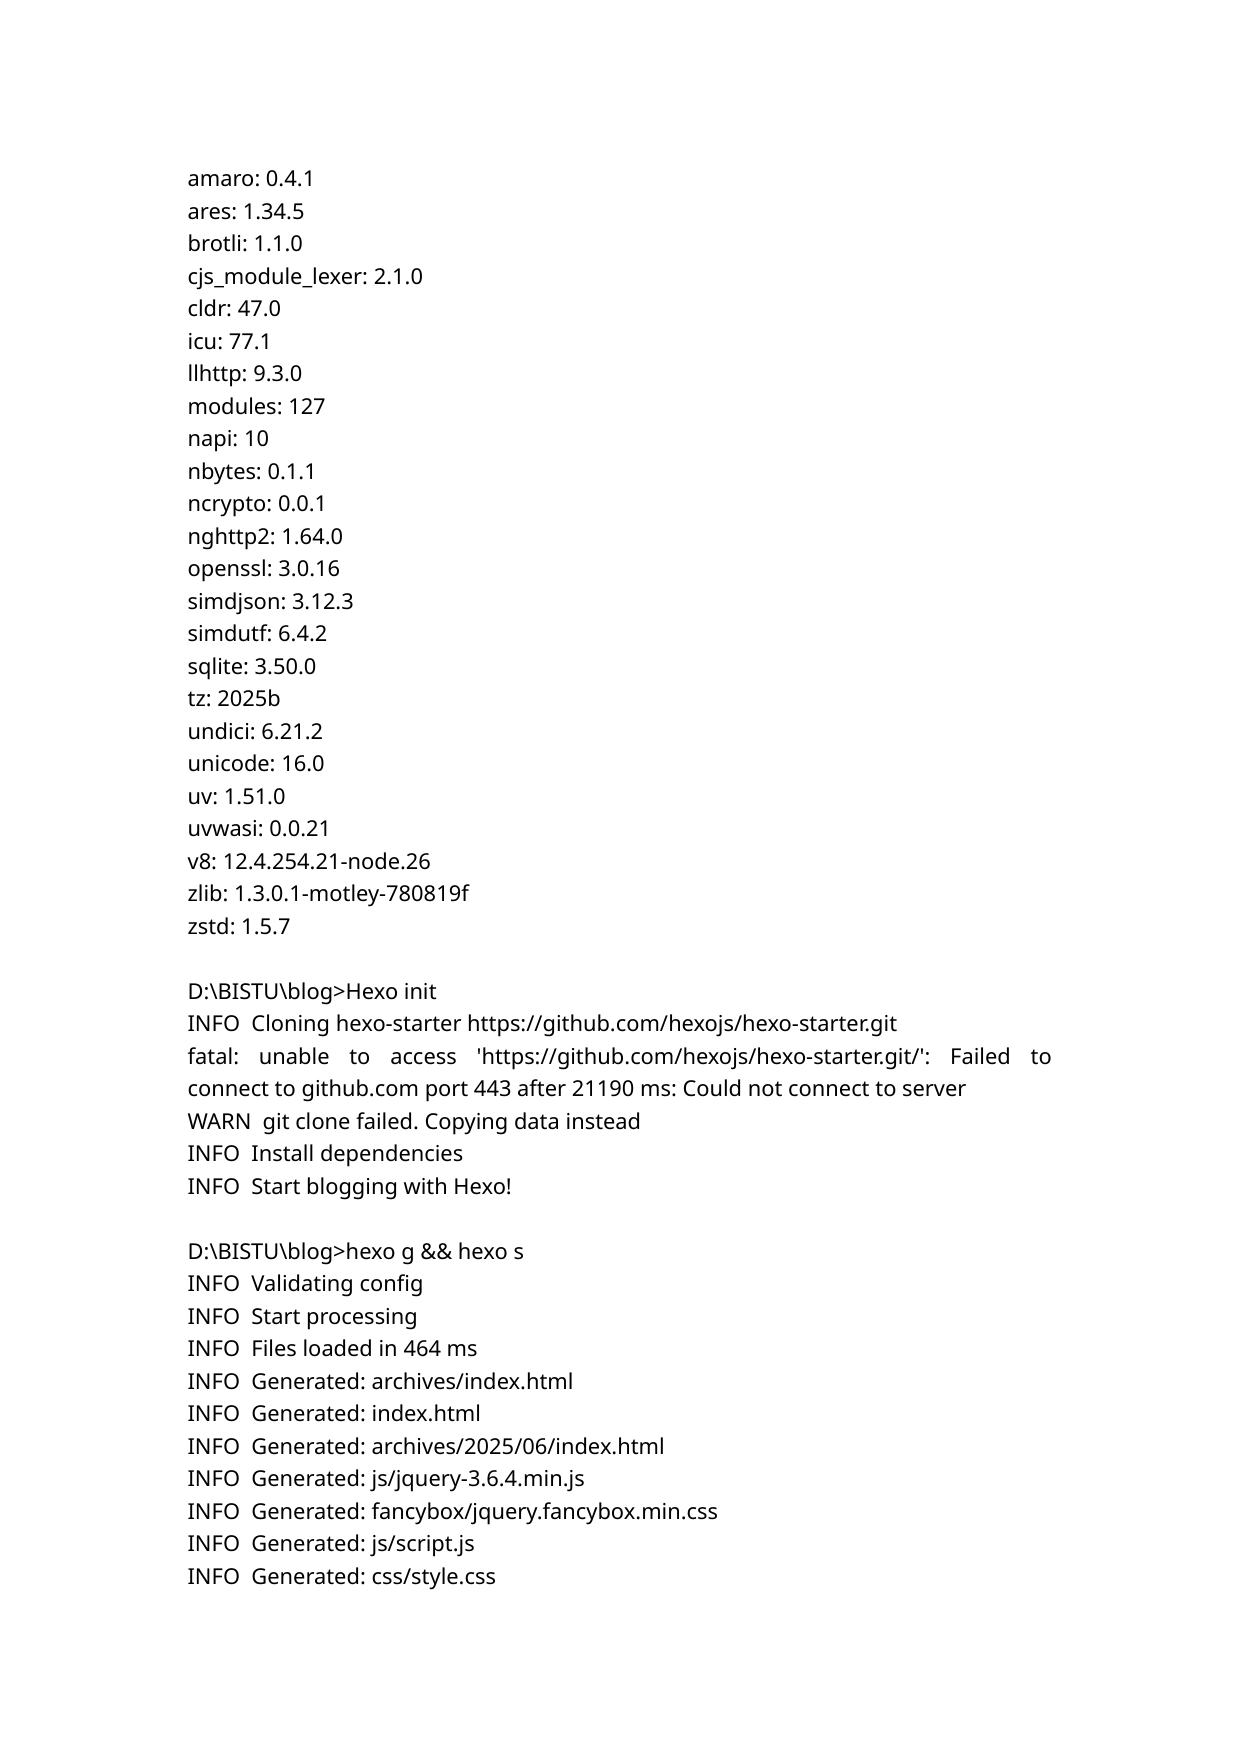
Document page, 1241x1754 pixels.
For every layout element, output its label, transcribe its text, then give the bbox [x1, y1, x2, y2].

text INFO Generated: js/script.js [187, 1527, 1053, 1559]
text INFO Generated: js/jquery-3.6.4.min.js [187, 1462, 1053, 1494]
text openssl: 3.0.16 [187, 552, 1053, 584]
text INFO Generated: archives/2025/06/index.html [187, 1429, 1053, 1462]
text INFO Generated: archives/index.html [187, 1364, 1053, 1397]
text ncrypto: 0.0.1 [187, 487, 1053, 519]
text nghttp2: 1.64.0 [187, 519, 1053, 552]
text sqlite: 3.50.0 [187, 649, 1053, 682]
text INFO Generated: index.html [187, 1397, 1053, 1429]
text amaro: 0.4.1 [187, 162, 1053, 194]
text llhttp: 9.3.0 [187, 357, 1053, 389]
text simdutf: 6.4.2 [187, 617, 1053, 649]
text v8: 12.4.254.21-node.26 [187, 844, 1053, 877]
text unicode: 16.0 [187, 747, 1053, 779]
text INFO Start blogging with Hexo! [187, 1169, 1053, 1202]
text INFO Validating config [187, 1267, 1053, 1299]
text modules: 127 [187, 389, 1053, 422]
text undici: 6.21.2 [187, 714, 1053, 747]
text tz: 2025b [187, 682, 1053, 714]
text INFO Install dependencies [187, 1137, 1053, 1169]
text napi: 10 [187, 422, 1053, 454]
text INFO Generated: css/style.css [187, 1559, 1053, 1592]
text uv: 1.51.0 [187, 779, 1053, 812]
text nbytes: 0.1.1 [187, 454, 1053, 487]
text uvwasi: 0.0.21 [187, 812, 1053, 844]
text zstd: 1.5.7 [187, 909, 1053, 942]
text WARN git clone failed. Copying data instead [187, 1104, 1053, 1137]
text INFO Files loaded in 464 ms [187, 1332, 1053, 1364]
text ares: 1.34.5 [187, 194, 1053, 227]
text fatal: unable to access 'https://github.com/hexojs/hexo-starter.git/': Failed to connect to github.com port 443 after 21190 ms: Could not connect to server [187, 1039, 1053, 1104]
text cjs_module_lexer: 2.1.0 [187, 259, 1053, 292]
text D:\BISTU\blog>hexo g && hexo s [187, 1234, 1053, 1267]
text cldr: 47.0 [187, 292, 1053, 324]
text icu: 77.1 [187, 324, 1053, 357]
text simdjson: 3.12.3 [187, 584, 1053, 617]
text brotli: 1.1.0 [187, 227, 1053, 259]
text INFO Generated: fancybox/jquery.fancybox.min.css [187, 1494, 1053, 1527]
text D:\BISTU\blog>Hexo init [187, 974, 1053, 1007]
text INFO Cloning hexo-starter https://github.com/hexojs/hexo-starter.git [187, 1007, 1053, 1039]
text INFO Start processing [187, 1299, 1053, 1332]
text zlib: 1.3.0.1-motley-780819f [187, 877, 1053, 909]
